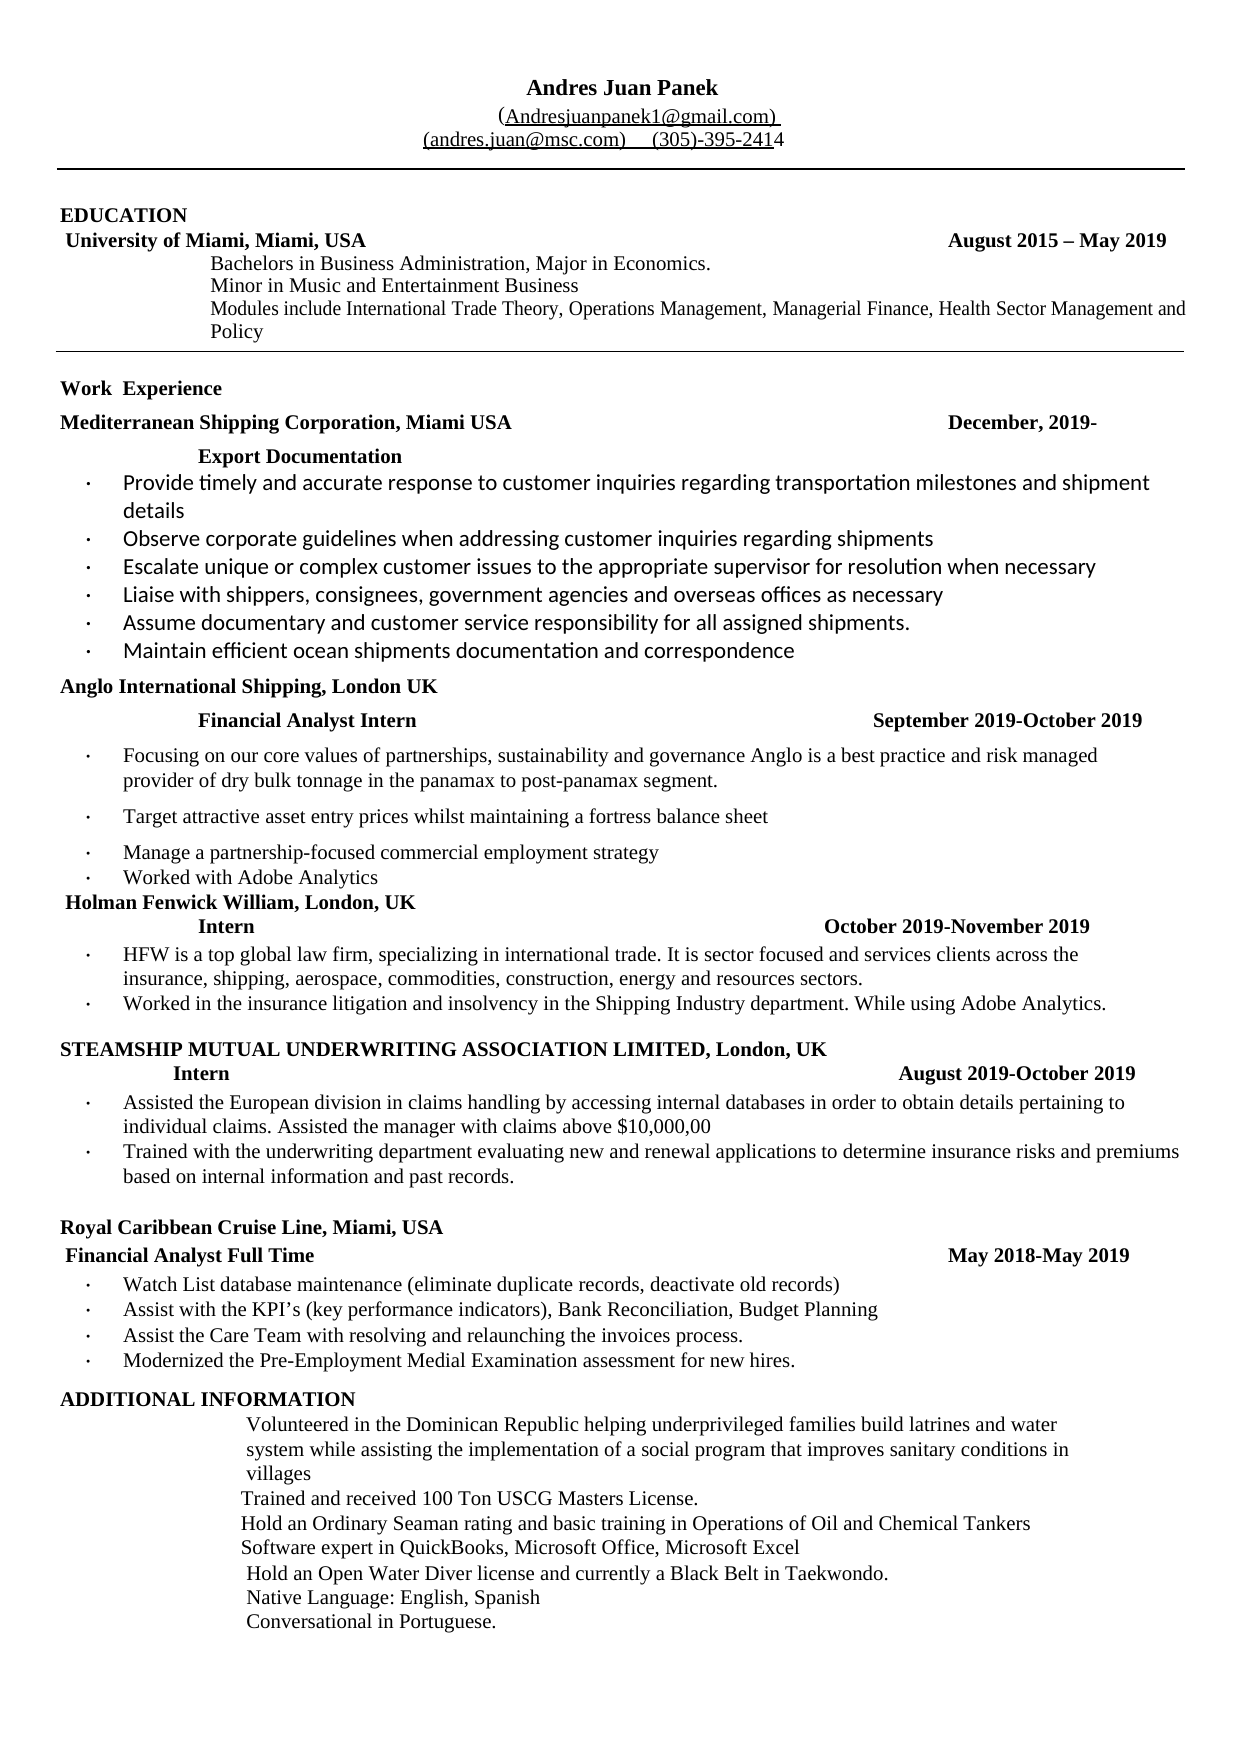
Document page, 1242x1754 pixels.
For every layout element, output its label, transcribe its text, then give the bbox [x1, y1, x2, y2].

text EDUCATION [60, 203, 1192, 227]
text STEAMSHIP MUTUAL UNDERWRITING ASSOCIATION LIMITED, London, UK [60, 1037, 981, 1061]
text  Hold an Ordinary Seaman rating and basic training in Operations of Oil and Chemical Tankers [209, 1510, 1192, 1534]
list Liaise with shippers, consignees, government agencies and overseas offices as necessary [85, 580, 1192, 608]
text Export Documentation [60, 444, 1192, 468]
list Observe corporate guidelines when addressing customer inquiries regarding shipments [85, 524, 1192, 552]
text Modules include International Trade Theory, Operations Management, Managerial Finance, Health Sector Management and [210, 297, 1192, 320]
text  Software expert in QuickBooks, Microsoft Office, Microsoft Excel [209, 1535, 1192, 1559]
list Watch List database maintenance (eliminate duplicate records, deactivate old records) [85, 1271, 1192, 1296]
list Target attractive asset entry prices whilst maintaining a fortress balance sheet [85, 803, 1192, 828]
list Assisted the European division in claims handling by accessing internal databases in order to obtain details pertaining to individual claims. Assisted the manager with claims above $10,000,00 [85, 1089, 1144, 1138]
text University of Miami, Miami, USA August 2015 – May 2019 [60, 227, 1192, 252]
text Anglo International Shipping, London UK [60, 674, 1192, 698]
text Financial Analyst Intern September 2019-October 2019 [60, 708, 1192, 732]
text Work Experience [60, 376, 1192, 399]
list Escalate unique or complex customer issues to the appropriate supervisor for resolution when necessary [85, 552, 1192, 580]
list Maintain efficient ocean shipments documentation and correspondence [85, 636, 1192, 664]
list Native Language: English, Spanish [209, 1585, 1192, 1609]
list Worked with Adobe Analytics [85, 864, 1192, 890]
list Worked in the insurance litigation and insolvency in the Shipping Industry department. While using Adobe Analytics. [85, 990, 1192, 1016]
text Policy [210, 320, 1192, 343]
text Financial Analyst Full Time May 2018-May 2019 [60, 1243, 1173, 1267]
text Intern August 2019-October 2019 [60, 1061, 1135, 1085]
text Andres Juan Panek [511, 74, 733, 100]
list Assist the Care Team with resolving and relaunching the invoices process. [85, 1322, 1192, 1347]
list Modernized the Pre-Employment Medial Examination assessment for new hires. [85, 1347, 1192, 1373]
list Hold an Open Water Diver license and currently a Black Belt in Taekwondo. [209, 1561, 1192, 1585]
list Trained with the underwriting department evaluating new and renewal applications to determine insurance risks and premiums based on internal information and past records. [85, 1138, 1185, 1188]
list Conversational in Portuguese. [209, 1609, 1192, 1633]
list HFW is a top global law firm, specializing in international trade. It is sector focused and services clients across the insurance, shipping, aerospace, commodities, construction, energy and resources sectors. [85, 941, 1106, 990]
text Bachelors in Business Administration, Major in Economics. Minor in Music and Entertainment Business [210, 252, 716, 297]
text  Volunteered in the Dominican Republic helping underprivileged families build latrines and water system while assisting the implementation of a social program that improves sanitary conditions in villages [209, 1412, 1088, 1484]
list Manage a partnership-focused commercial employment strategy [85, 839, 1192, 864]
text Holman Fenwick William, London, UK [60, 890, 1192, 914]
list Assist with the KPI’s (key performance indicators), Bank Reconciliation, Budget Planning [85, 1296, 1192, 1322]
text ADDITIONAL INFORMATION [60, 1387, 1192, 1411]
text Mediterranean Shipping Corporation, Miami USA December, 2019- [60, 410, 1192, 434]
list Assume documentary and customer service responsibility for all assigned shipments. [85, 608, 1192, 636]
text Intern October 2019-November 2019 [60, 914, 1192, 938]
list Provide timely and accurate response to customer inquiries regarding transportation milestones and shipment details [85, 468, 1192, 524]
text (Andresjuanpanek1@gmail.com) (andres.juan@msc.com) (305)-395-2414 [423, 103, 862, 149]
text  Trained and received 100 Ton USCG Masters License. [209, 1485, 1192, 1509]
text Royal Caribbean Cruise Line, Miami, USA [60, 1215, 599, 1239]
list Focusing on our core values of partnerships, sustainability and governance Anglo is a best practice and risk managed provider of dry bulk tonnage in the panamax to post-panamax segment. [85, 743, 1134, 792]
